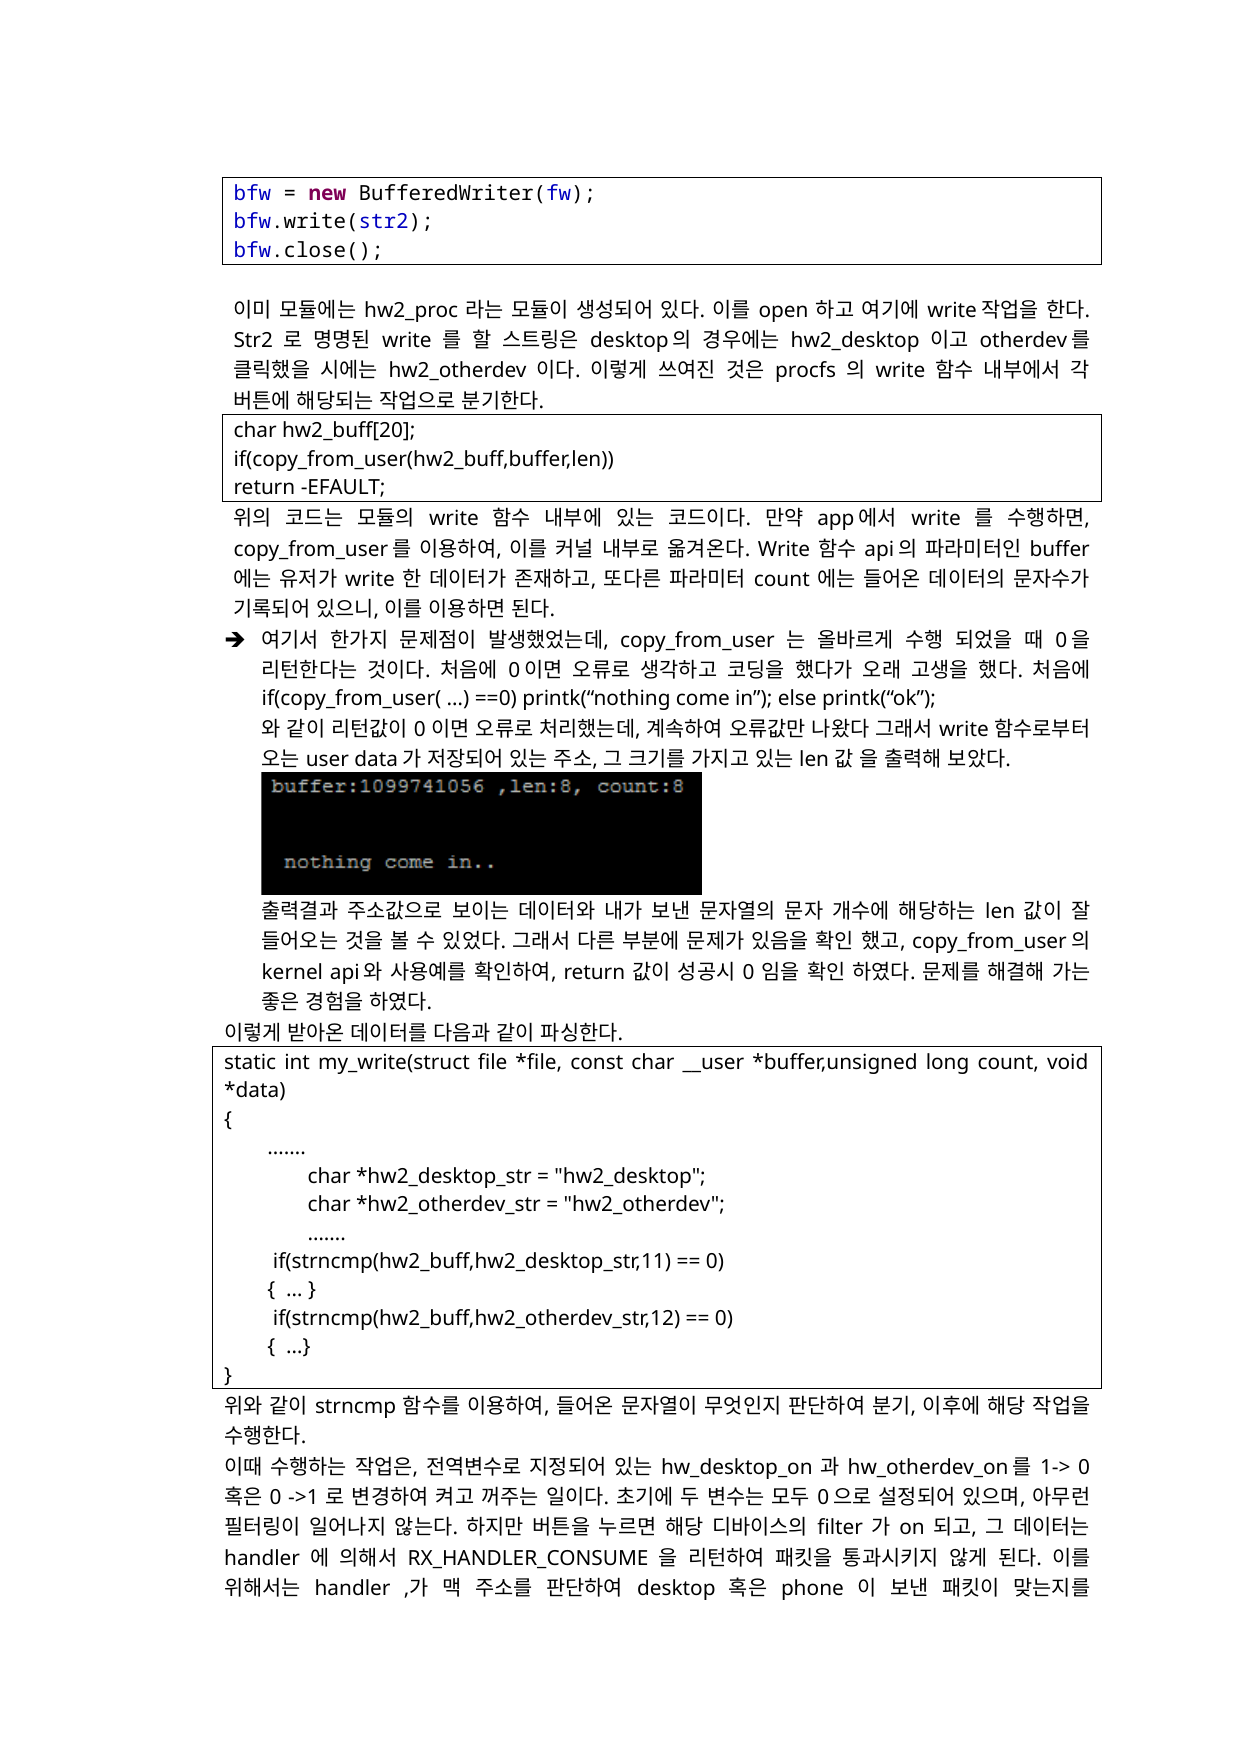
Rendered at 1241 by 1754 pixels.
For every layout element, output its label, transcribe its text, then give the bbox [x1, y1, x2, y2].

text 이렇게 받아온 데이터를 다음과 같이 파싱한다. [224, 1016, 1090, 1046]
text 위와 같이 strncmp 함수를 이용하여, 들어온 문자열이 무엇인지 판단하여 분기, 이후에 해당 작업을 수행한다. [224, 1389, 1090, 1450]
table_header static int my_write(struct file *file, const char __user *buffer,unsigned long count, void *data) { ……. char *hw2_desktop_str = "hw2_desktop"; char *hw2_otherdev_str = "hw2_otherdev"; ……. if(strncmp(hw2_buff,hw2_desktop_str,11) == 0) { … } if(strncmp(hw2_buff,hw2_otherdev_str,12) == 0) { …} } [213, 1047, 1101, 1388]
picture [261, 772, 702, 895]
list 출력결과 주소값으로 보이는 데이터와 내가 보낸 문자열의 문자 개수에 해당하는 len 값이 잘 들어오는 것을 볼 수 있었다. 그래서 다른 부분에 문제가 있음을 확인 했고, copy_from_user의 kernel api와 사용예를 확인하여, return 값이 성공시 0 임을 확인 하였다. 문제를 해결해 가는 좋은 경험을 하였다. [261, 894, 1090, 1016]
list 여기서 한가지 문제점이 발생했었는데, copy_from_user 는 올바르게 수행 되었을 때 0을 리턴한다는 것이다. 처음에 0이면 오류로 생각하고 코딩을 했다가 오래 고생을 했다. 처음에 if(copy_from_user( …) ==0) printk(“nothing come in”); else printk(“ok”); [224, 623, 1090, 712]
list 와 같이 리턴값이 0 이면 오류로 처리했는데, 계속하여 오류값만 나왔다 그래서 write 함수로부터 오는 user data가 저장되어 있는 주소, 그 크기를 가지고 있는 len 값 을 출력해 보았다. [261, 712, 1090, 773]
text 위의 코드는 모듈의 write 함수 내부에 있는 코드이다. 만약 app에서 write 를 수행하면, copy_from_user를 이용하여, 이를 커널 내부로 옮겨온다. Write 함수 api의 파라미터인 buffer 에는 유저가 write 한 데이터가 존재하고, 또다른 파라미터 count 에는 들어온 데이터의 문자수가 기록되어 있으니, 이를 이용하면 된다. [233, 502, 1090, 623]
text 이미 모듈에는 hw2_proc 라는 모듈이 생성되어 있다. 이를 open 하고 여기에 write작업을 한다. Str2 로 명명된 write 를 할 스트링은 desktop의 경우에는 hw2_desktop 이고 otherdev를 클릭했을 시에는 hw2_otherdev 이다. 이렇게 쓰여진 것은 procfs 의 write 함수 내부에서 각 버튼에 해당되는 작업으로 분기한다. [233, 293, 1090, 414]
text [224, 1450, 1090, 1602]
table_header char hw2_buff[20]; if(copy_from_user(hw2_buff,buffer,len)) return -EFAULT; [223, 415, 1101, 501]
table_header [223, 178, 1101, 263]
